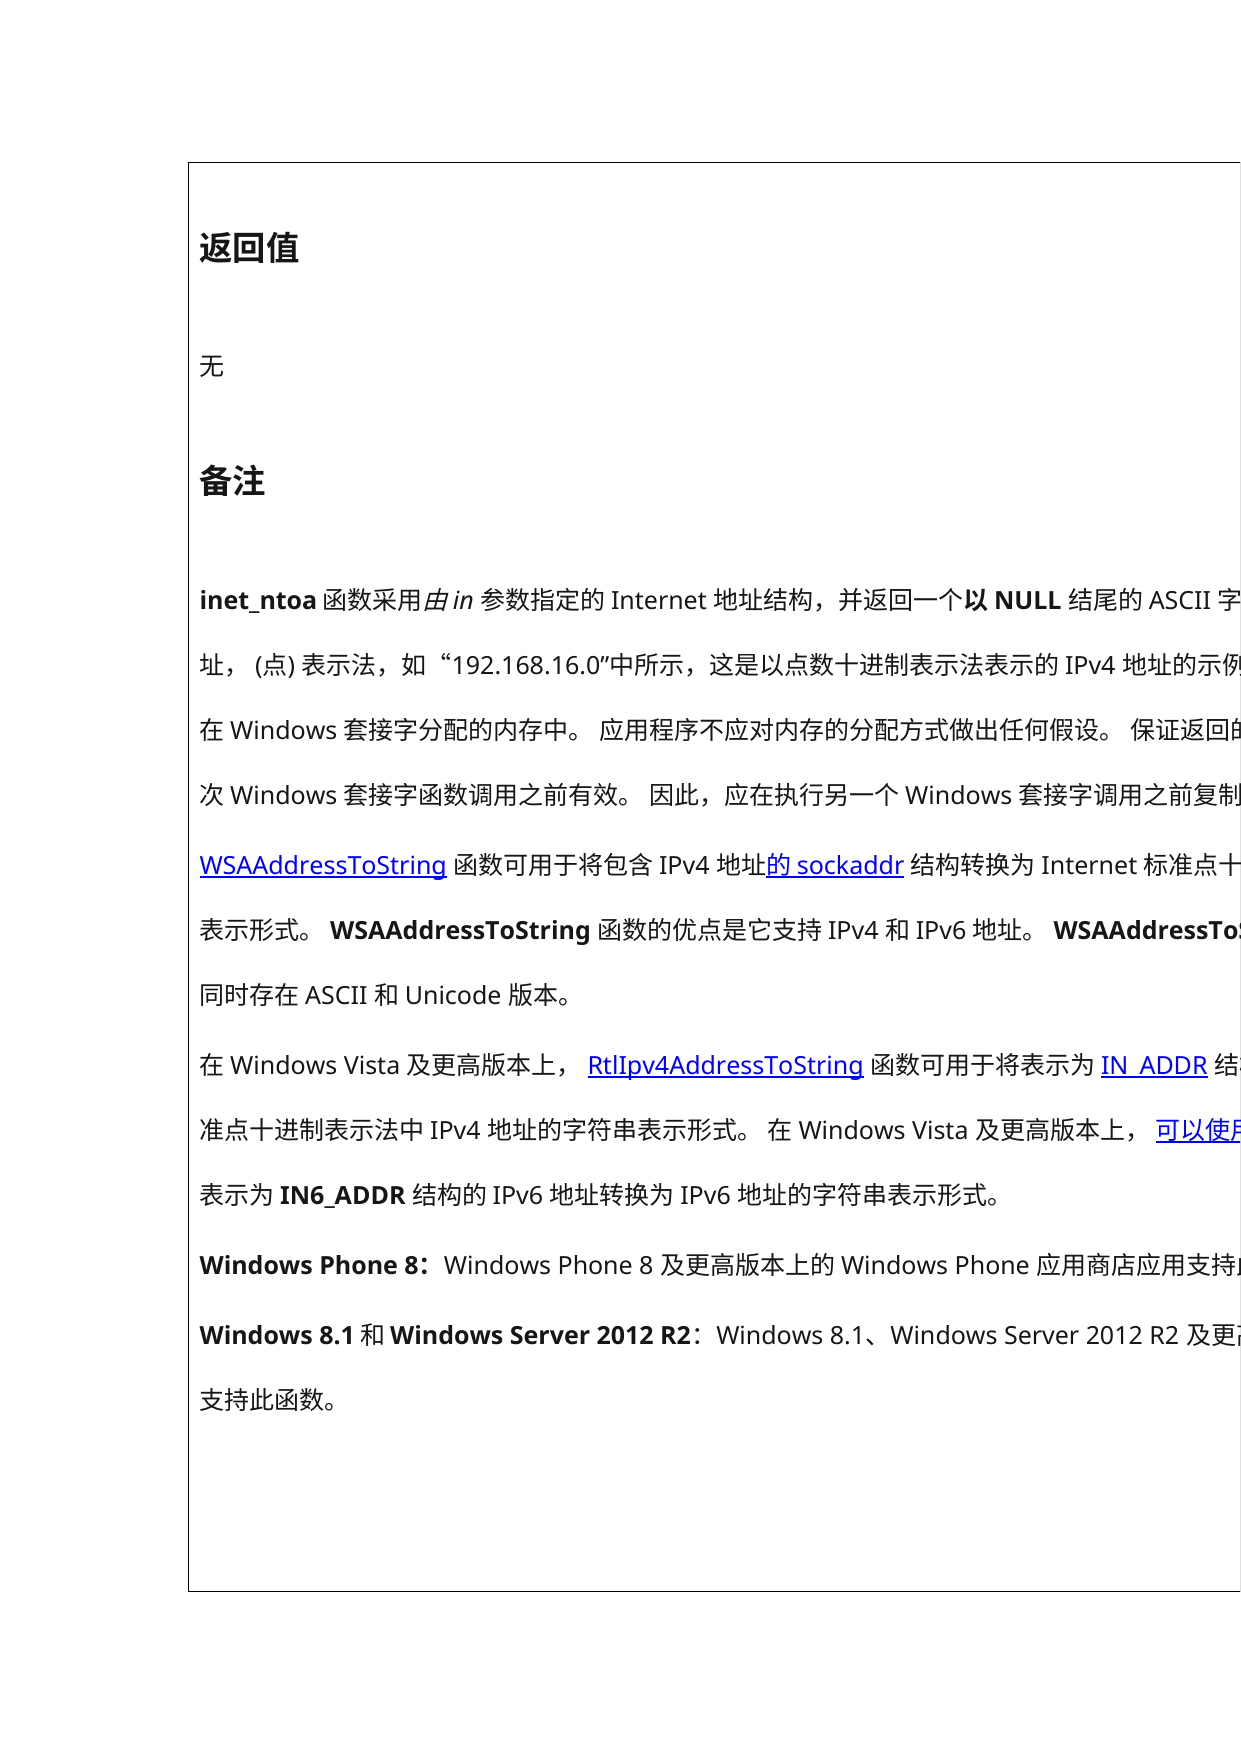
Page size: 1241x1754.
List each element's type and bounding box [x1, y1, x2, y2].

table_header [189, 163, 1240, 1591]
